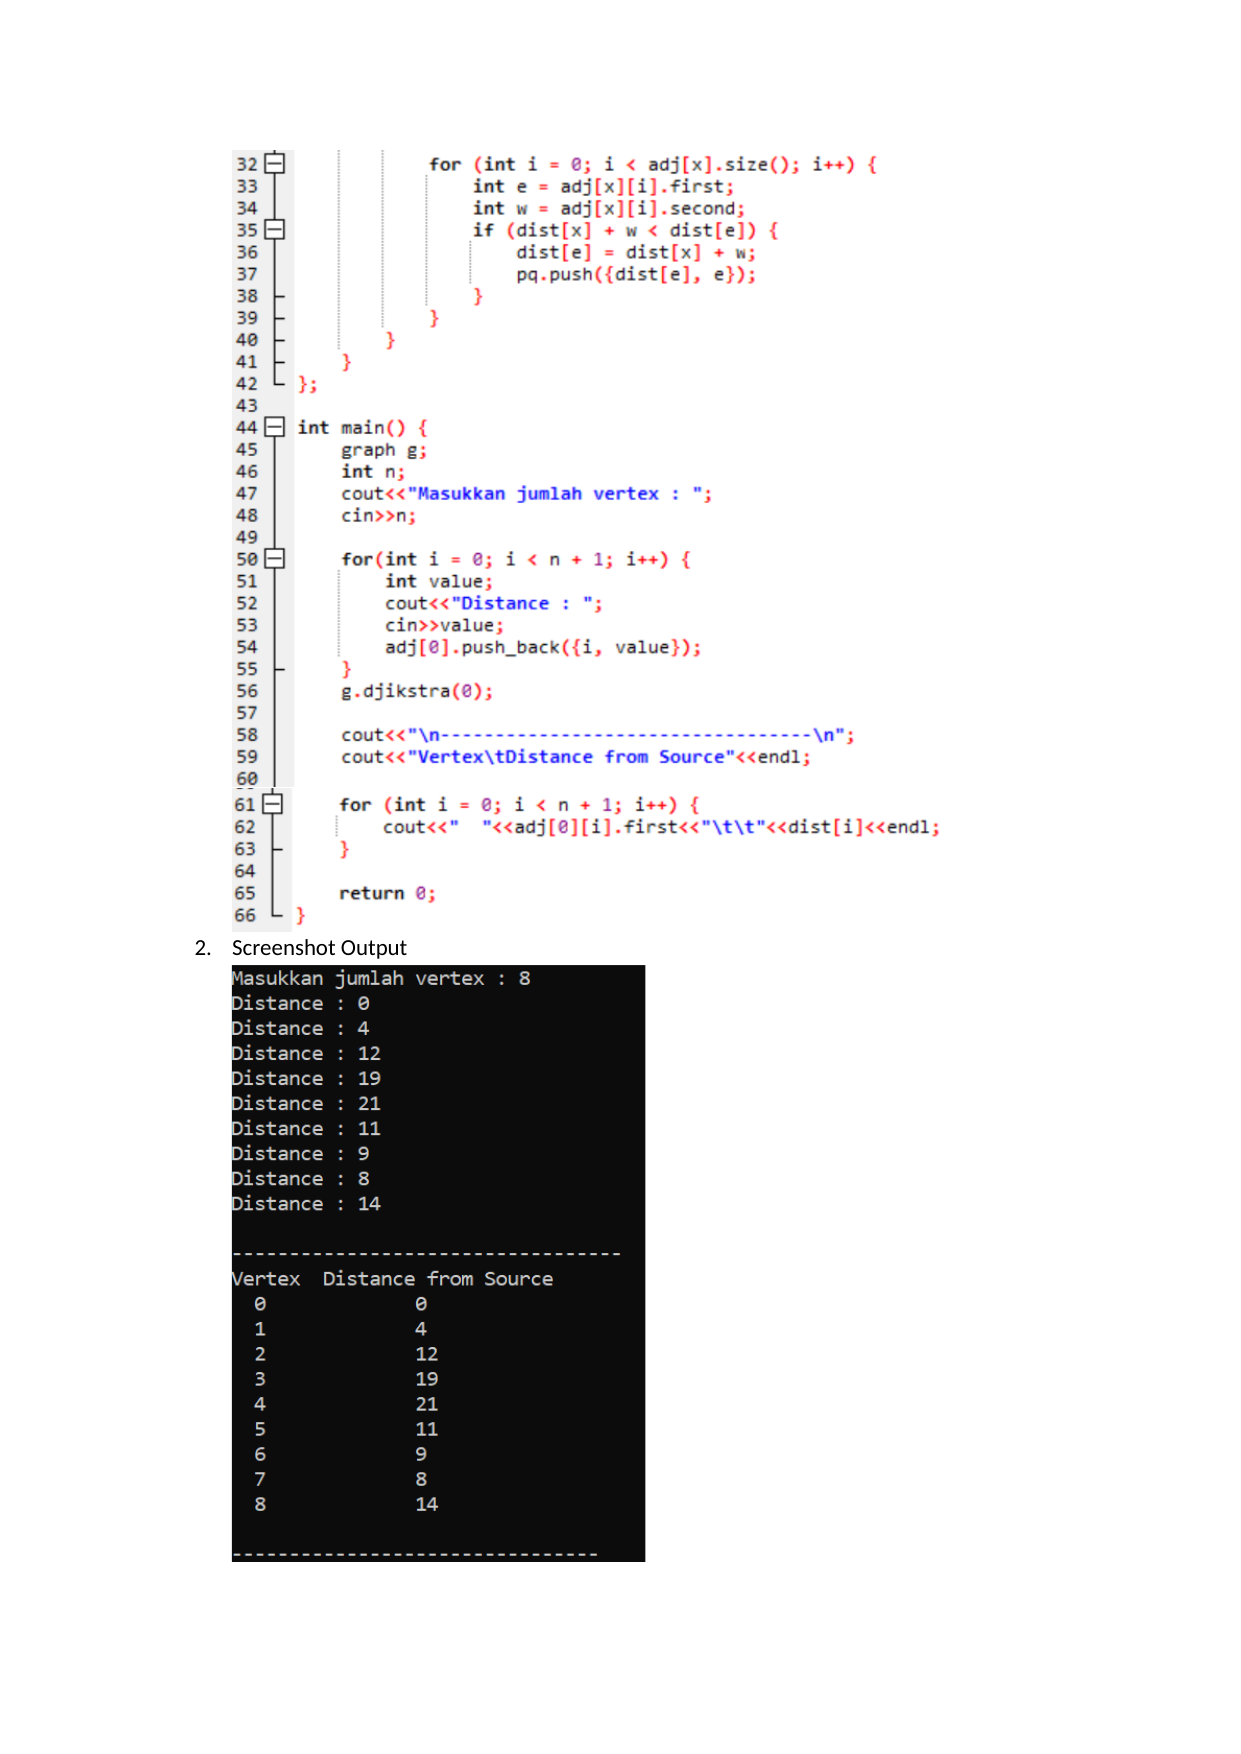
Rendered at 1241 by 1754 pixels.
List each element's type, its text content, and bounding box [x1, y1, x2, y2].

list Screenshot Output [194, 933, 1090, 962]
picture [231, 963, 646, 1562]
picture [231, 150, 923, 787]
picture [231, 788, 953, 932]
